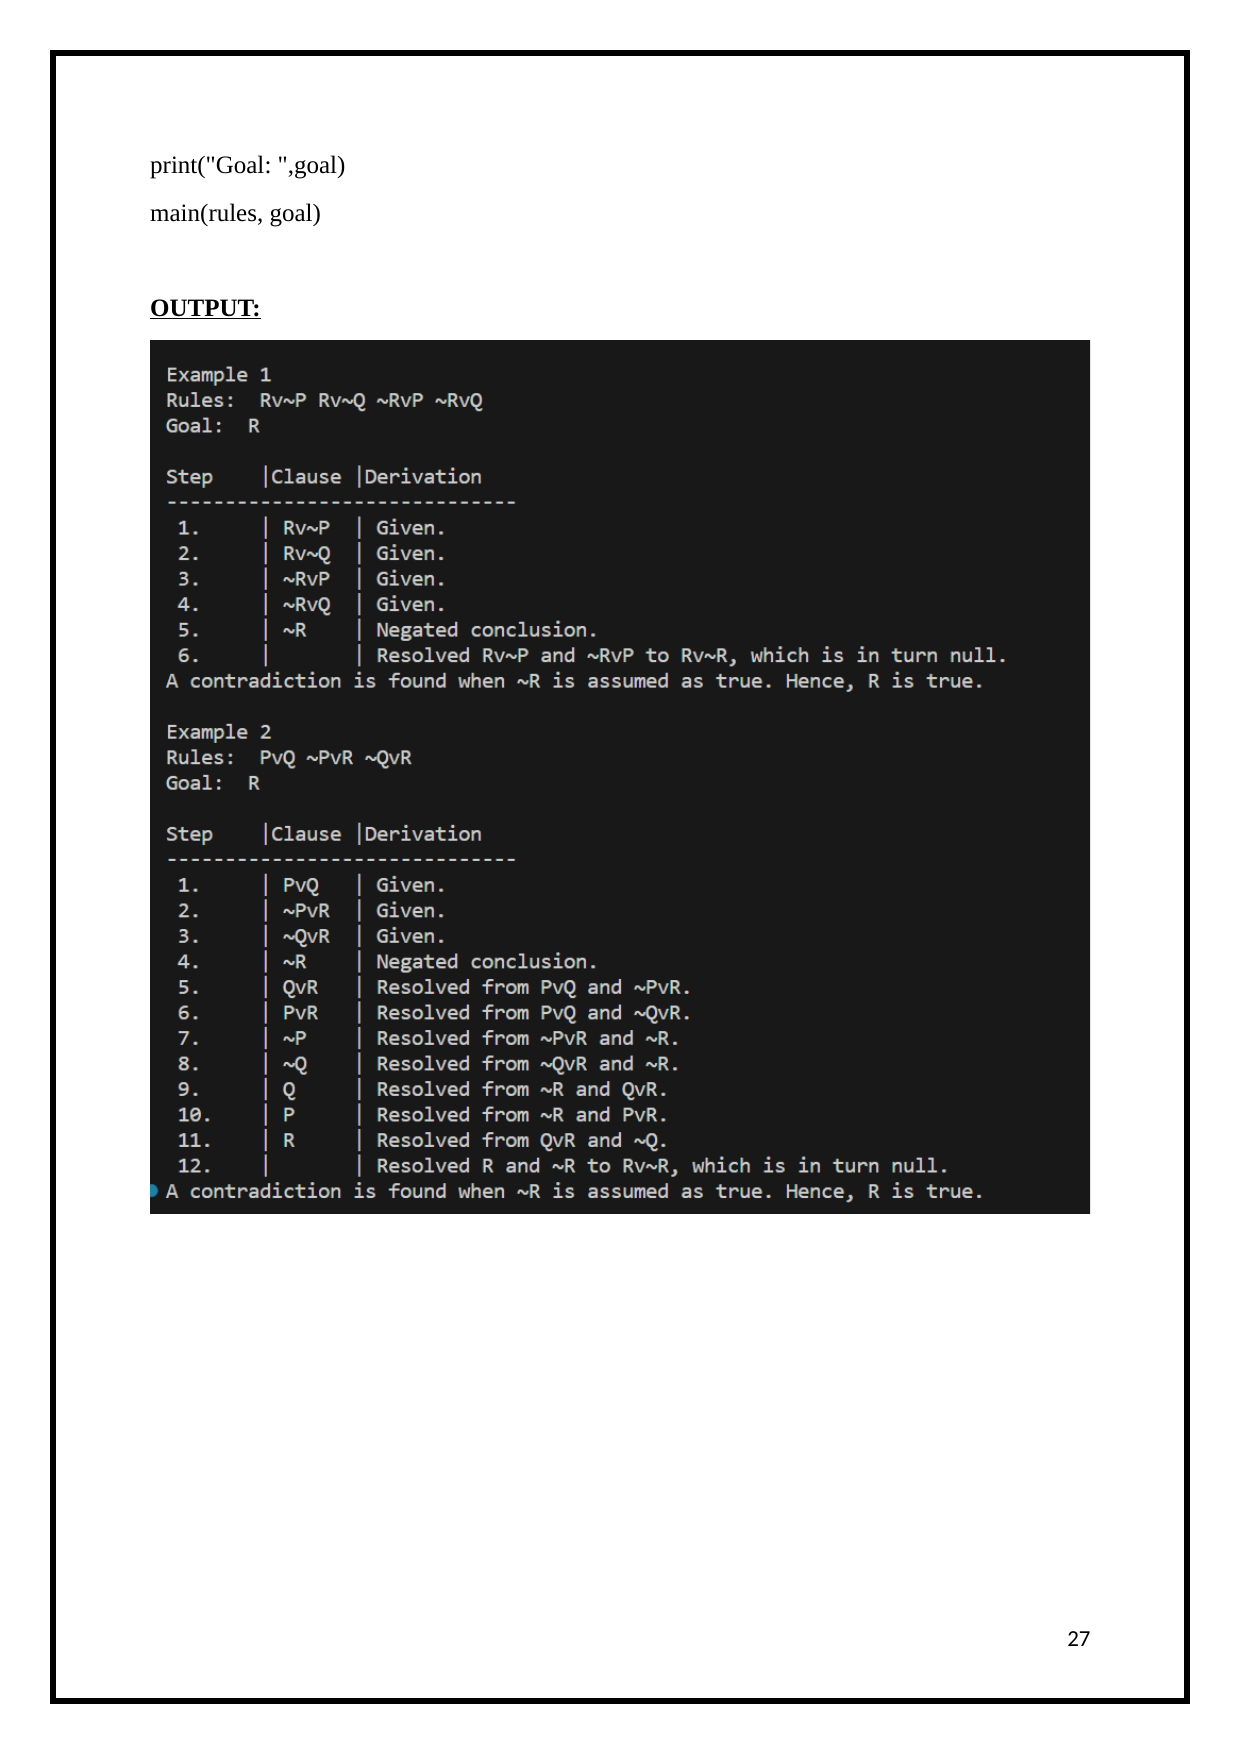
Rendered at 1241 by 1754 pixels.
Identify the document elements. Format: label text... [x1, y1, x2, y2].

text OUTPUT: [150, 293, 1090, 322]
text main(rules, goal) [150, 198, 1090, 226]
picture [150, 340, 1091, 1214]
text print("Goal: ",goal) [150, 150, 1090, 179]
